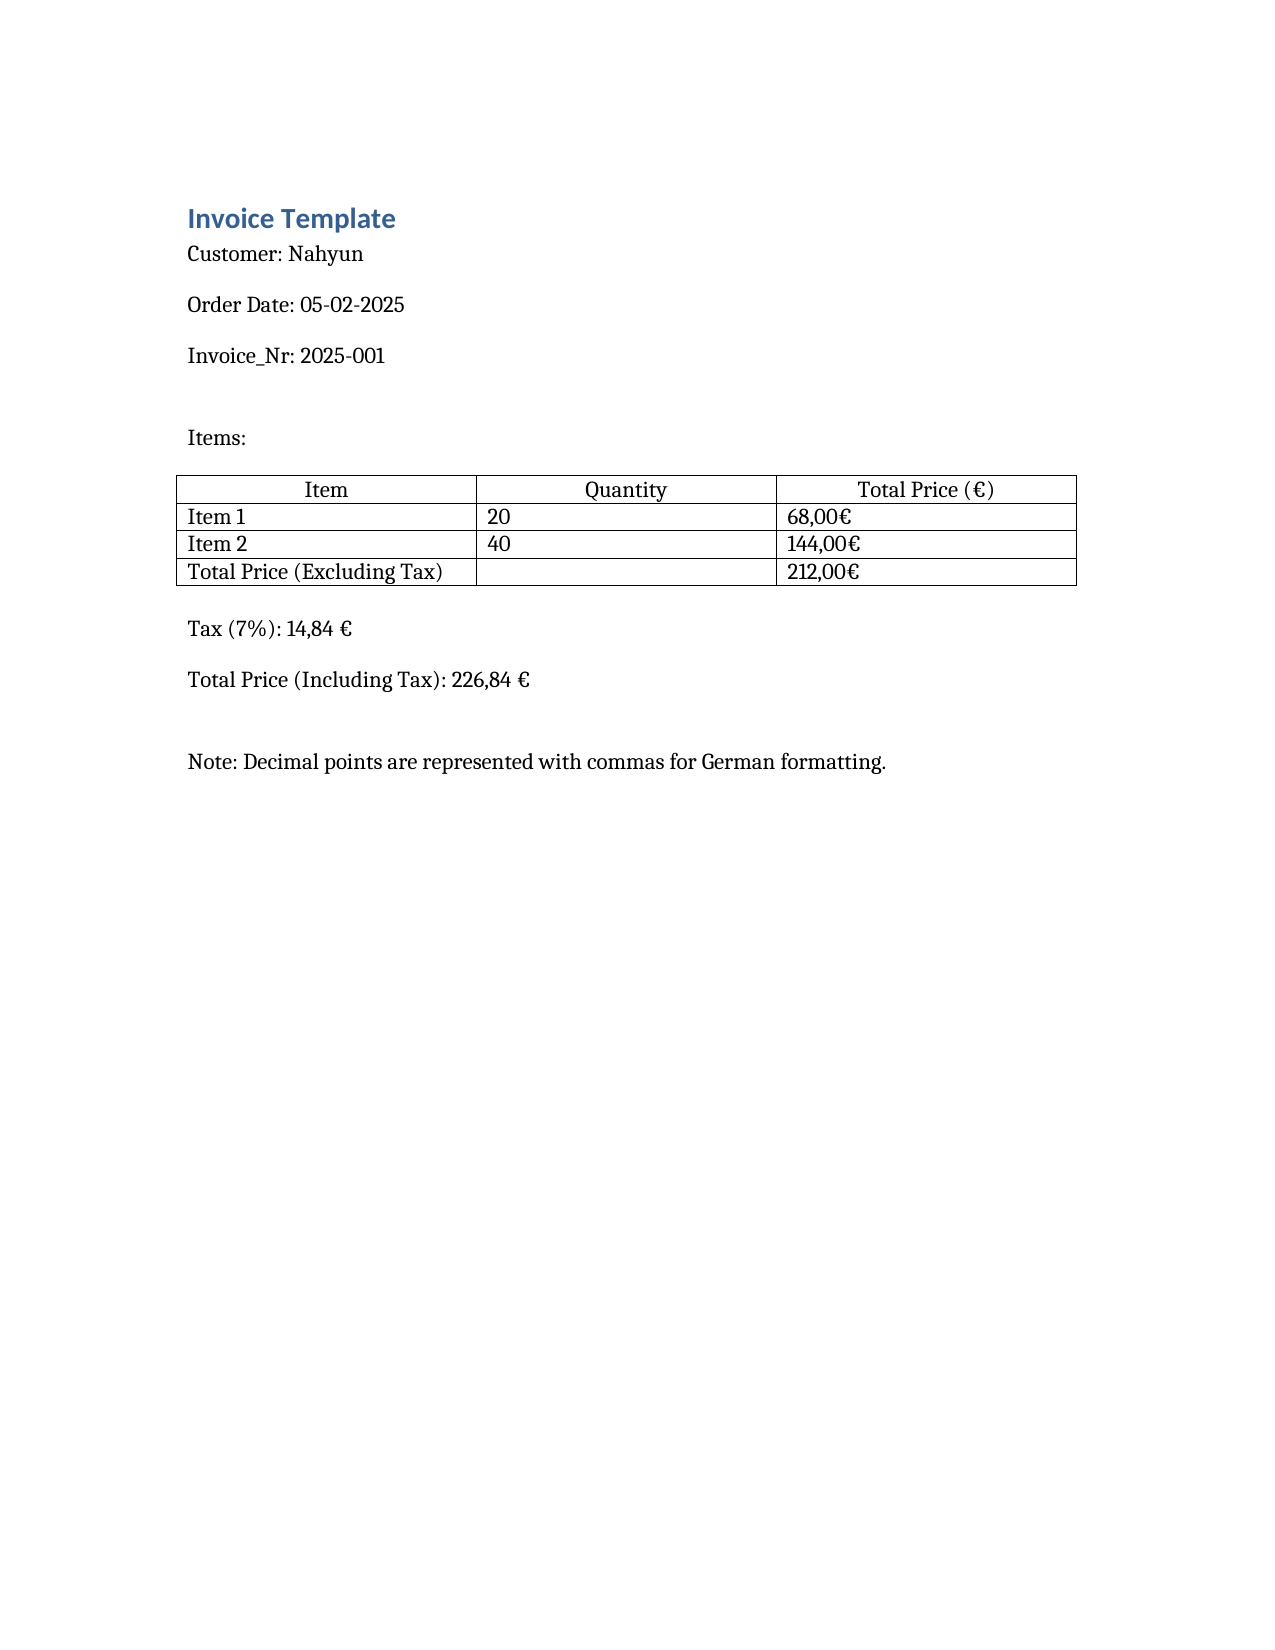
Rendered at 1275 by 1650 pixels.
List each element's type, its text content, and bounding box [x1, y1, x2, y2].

table_header Item [177, 476, 476, 503]
table_cell 20 [477, 504, 776, 530]
subtitle Invoice Template [187, 200, 1087, 236]
text Invoice_Nr: 2025-001 [187, 343, 1087, 369]
table_cell 40 [477, 531, 776, 557]
text Note: Decimal points are represented with commas for German formatting. [187, 718, 1087, 775]
table_cell [477, 559, 776, 585]
table_cell Item 2 [177, 531, 476, 557]
text Tax (7%): 14,84 € [187, 586, 1087, 642]
text Customer: Nahyun [187, 241, 1087, 267]
text Order Date: 05-02-2025 [187, 292, 1087, 318]
table_cell Item 1 [177, 504, 476, 530]
text Items: [187, 394, 1087, 451]
table_header Total Price (€) [777, 476, 1076, 503]
table_header Quantity [477, 476, 776, 503]
text Total Price (Including Tax): 226,84 € [187, 667, 1087, 693]
table_cell 68,00€ [777, 504, 1076, 530]
table_cell Total Price (Excluding Tax) [177, 559, 476, 585]
table_cell 212,00€ [777, 559, 1076, 585]
table_cell 144,00€ [777, 531, 1076, 557]
